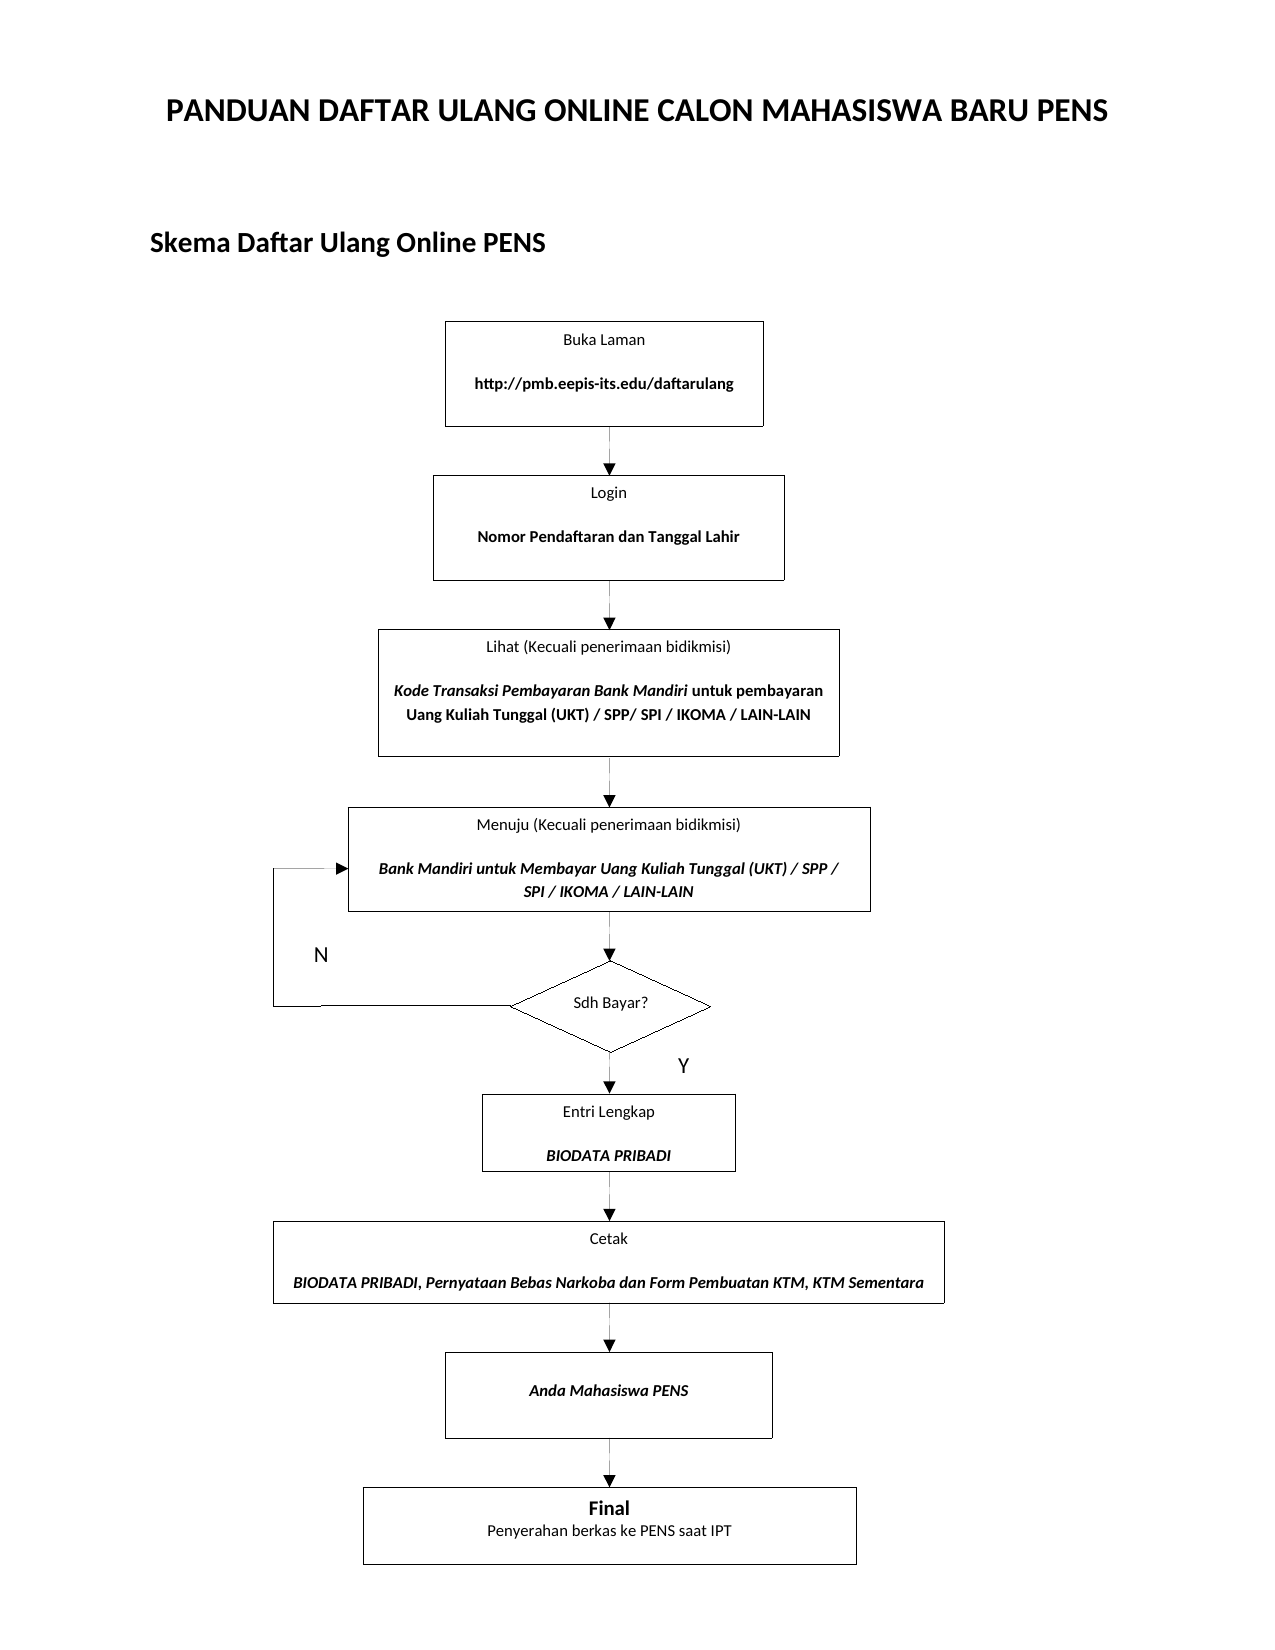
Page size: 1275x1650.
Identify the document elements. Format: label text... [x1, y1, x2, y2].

text PANDUAN DAFTAR ULANG ONLINE CALON MAHASISWA BARU PENS [150, 89, 1125, 129]
text Skema Daftar Ulang Online PENS [150, 224, 1125, 259]
